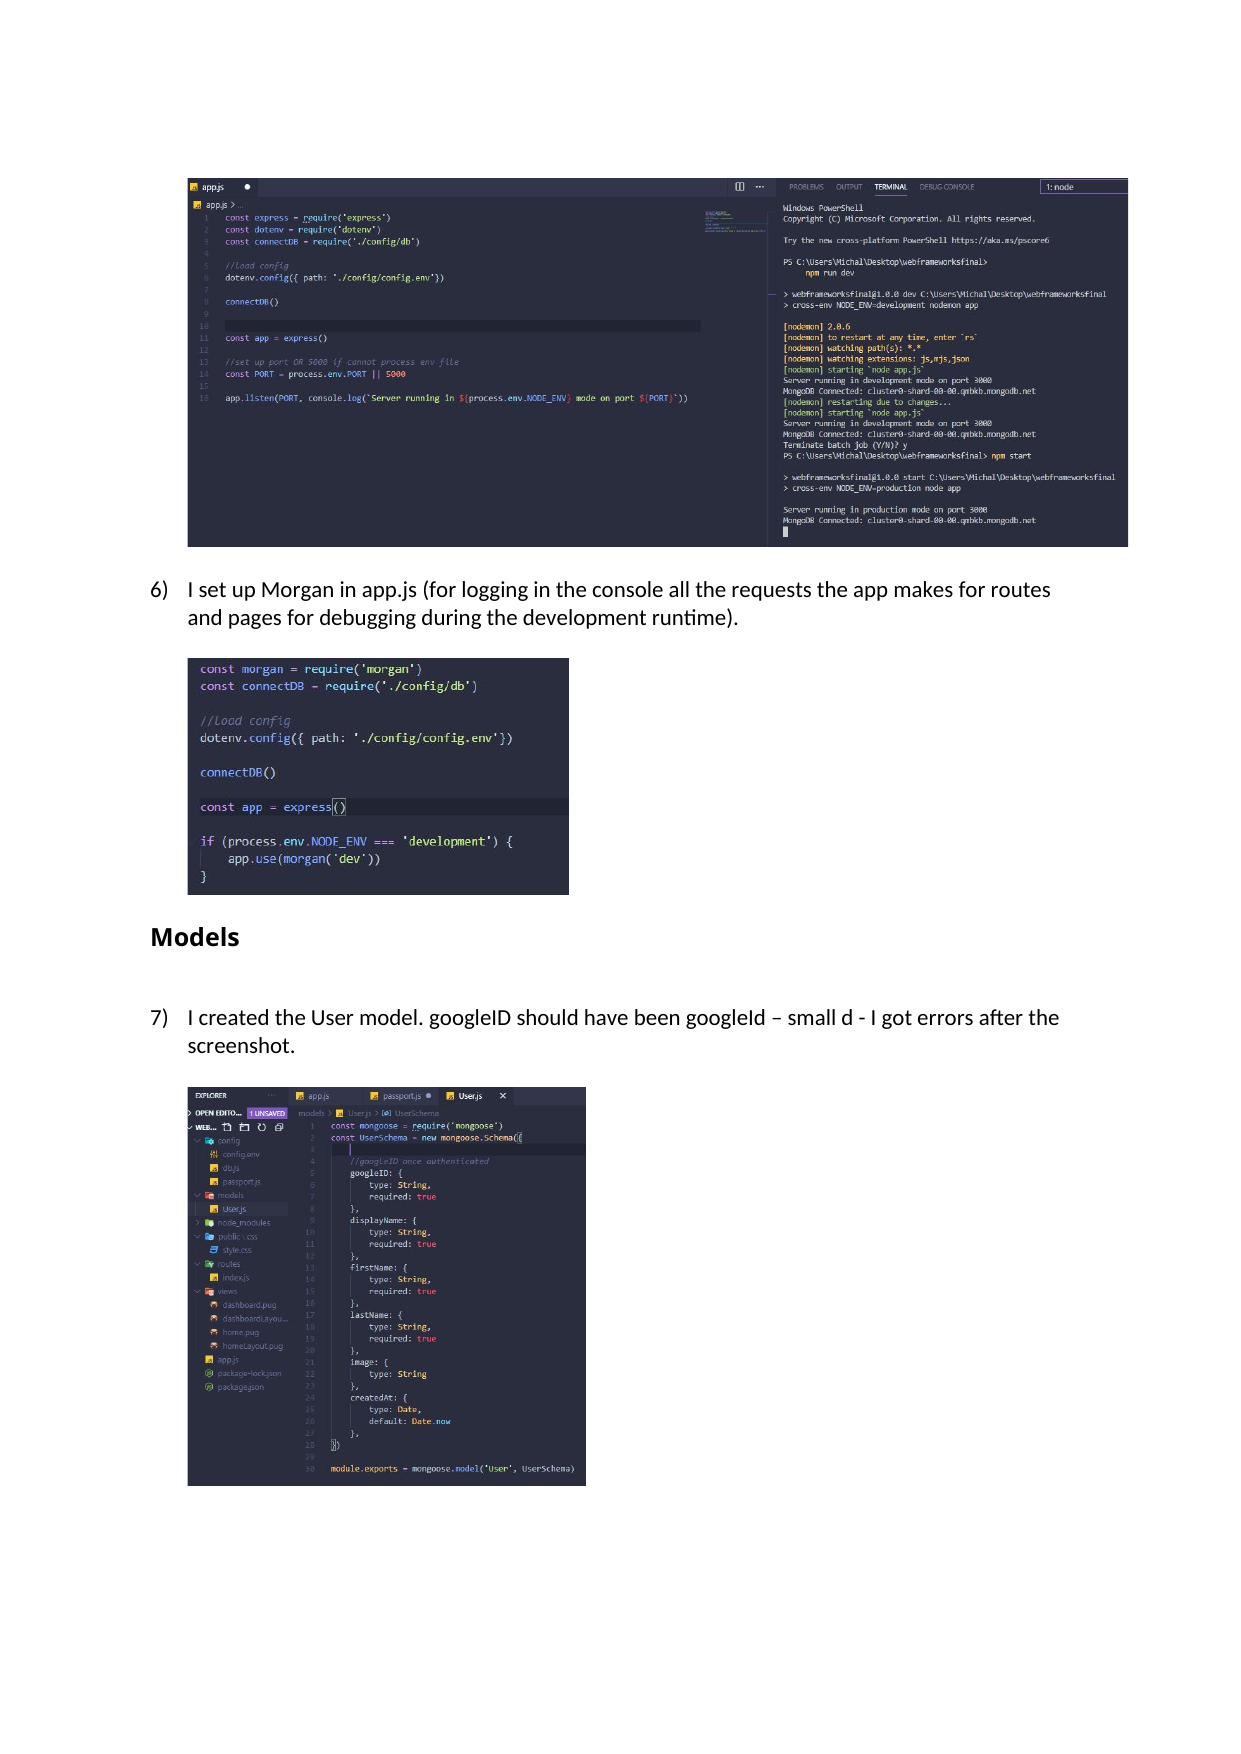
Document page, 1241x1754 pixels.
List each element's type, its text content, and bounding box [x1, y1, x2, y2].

list I set up Morgan in app.js (for logging in the console all the requests the app makes for routes and pages for debugging during the development runtime). [150, 575, 1090, 631]
subtitle Models [150, 919, 1090, 953]
picture [187, 178, 1129, 547]
list I created the User model. googleID should have been googleId – small d - I got errors after the screenshot. [150, 1003, 1090, 1059]
picture [187, 1087, 586, 1486]
picture [187, 658, 569, 895]
